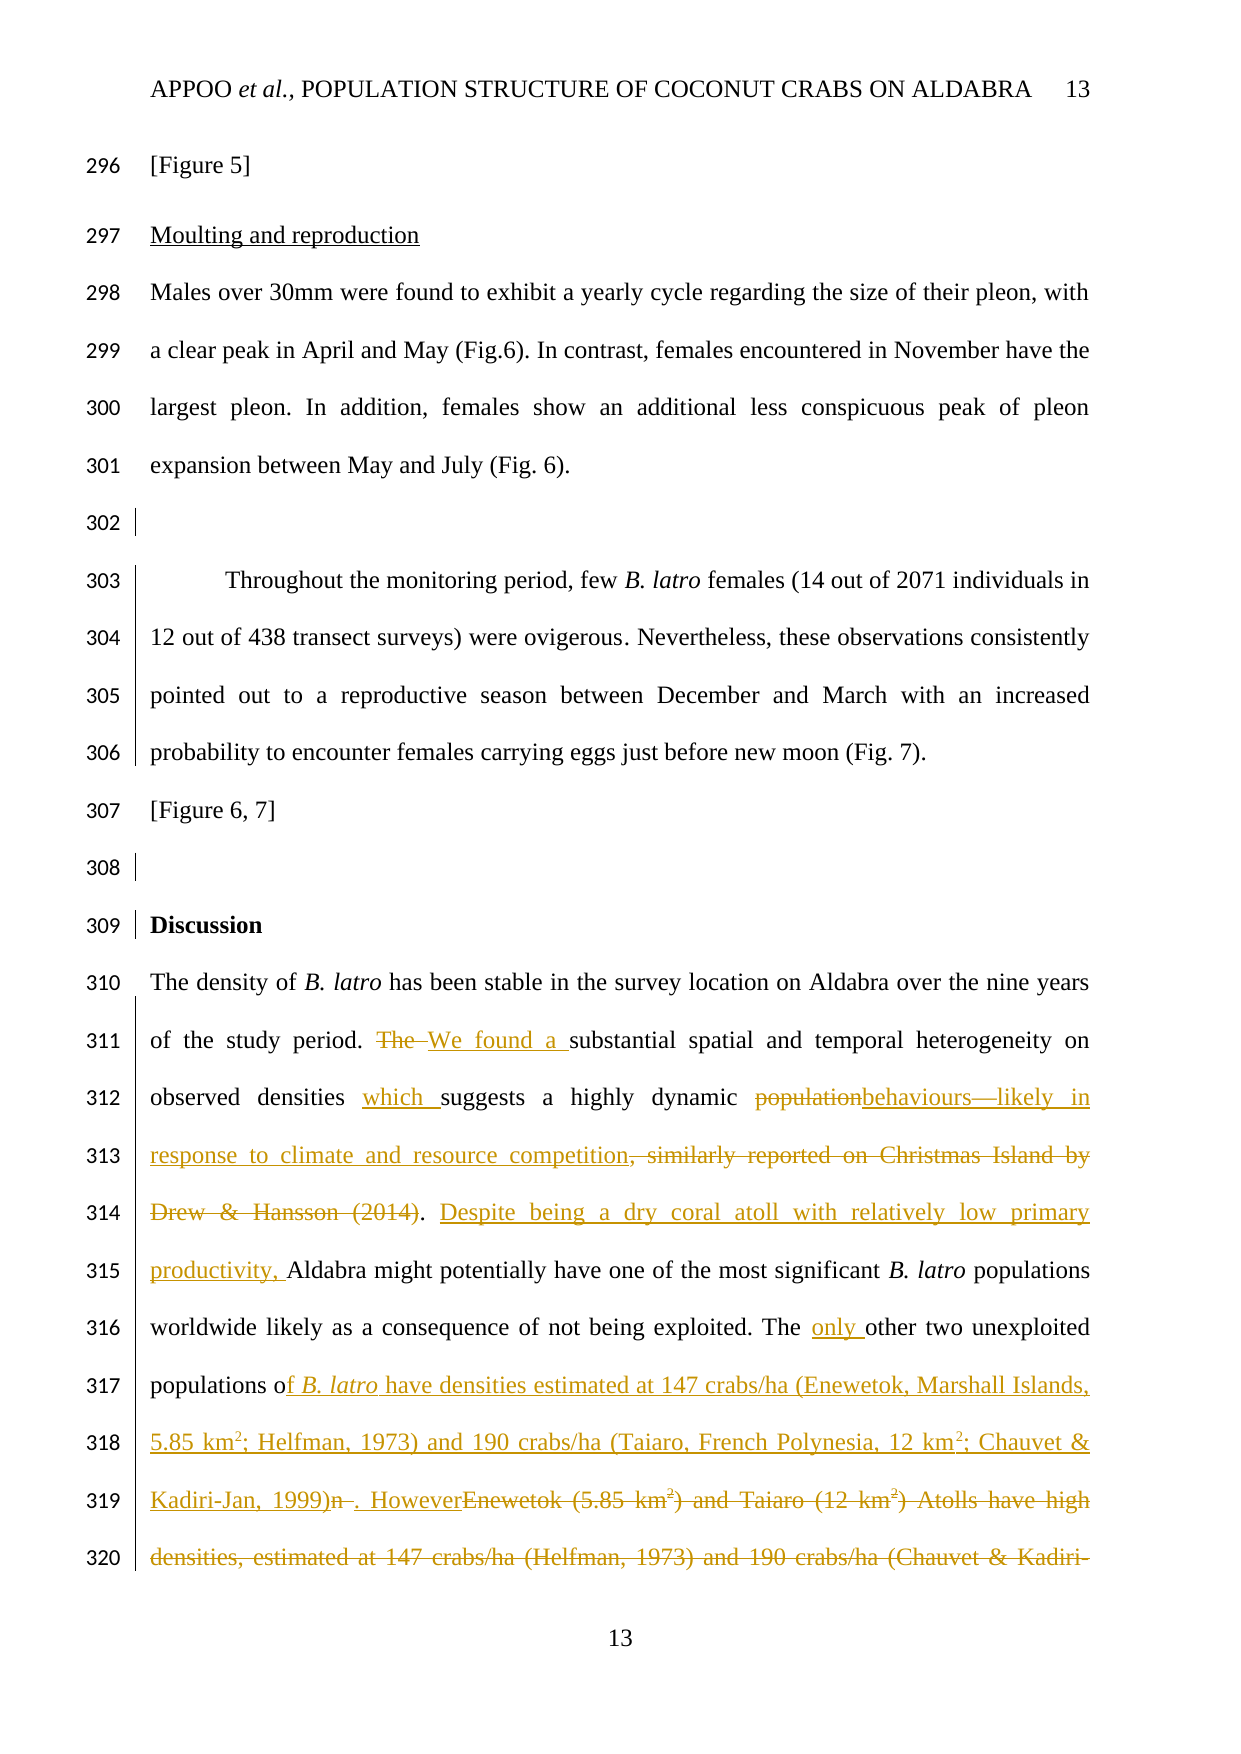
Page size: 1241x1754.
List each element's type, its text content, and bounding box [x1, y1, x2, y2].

text Throughout the monitoring period, few B. latro females (14 out of 2071 individuals in 12 out of 438 transect surveys) were ovigerous. Nevertheless, these observations consistently pointed out to a reproductive season between December and March with an increased probability to encounter females carrying eggs just before new moon (Fig. 7). [150, 565, 1090, 766]
text Moulting and reproduction [150, 220, 1090, 249]
text [Figure 5] [150, 150, 1090, 179]
text Males over 30mm were found to exhibit a yearly cycle regarding the size of their pleon, with a clear peak in April and May (Fig.6). In contrast, females encountered in November have the largest pleon. In addition, females show an additional less conspicuous peak of pleon expansion between May and July (Fig. 6). [150, 277, 1090, 479]
text Discussion [150, 910, 1090, 939]
text [Figure 6, 7] [150, 795, 1090, 824]
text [150, 1453, 1090, 1558]
